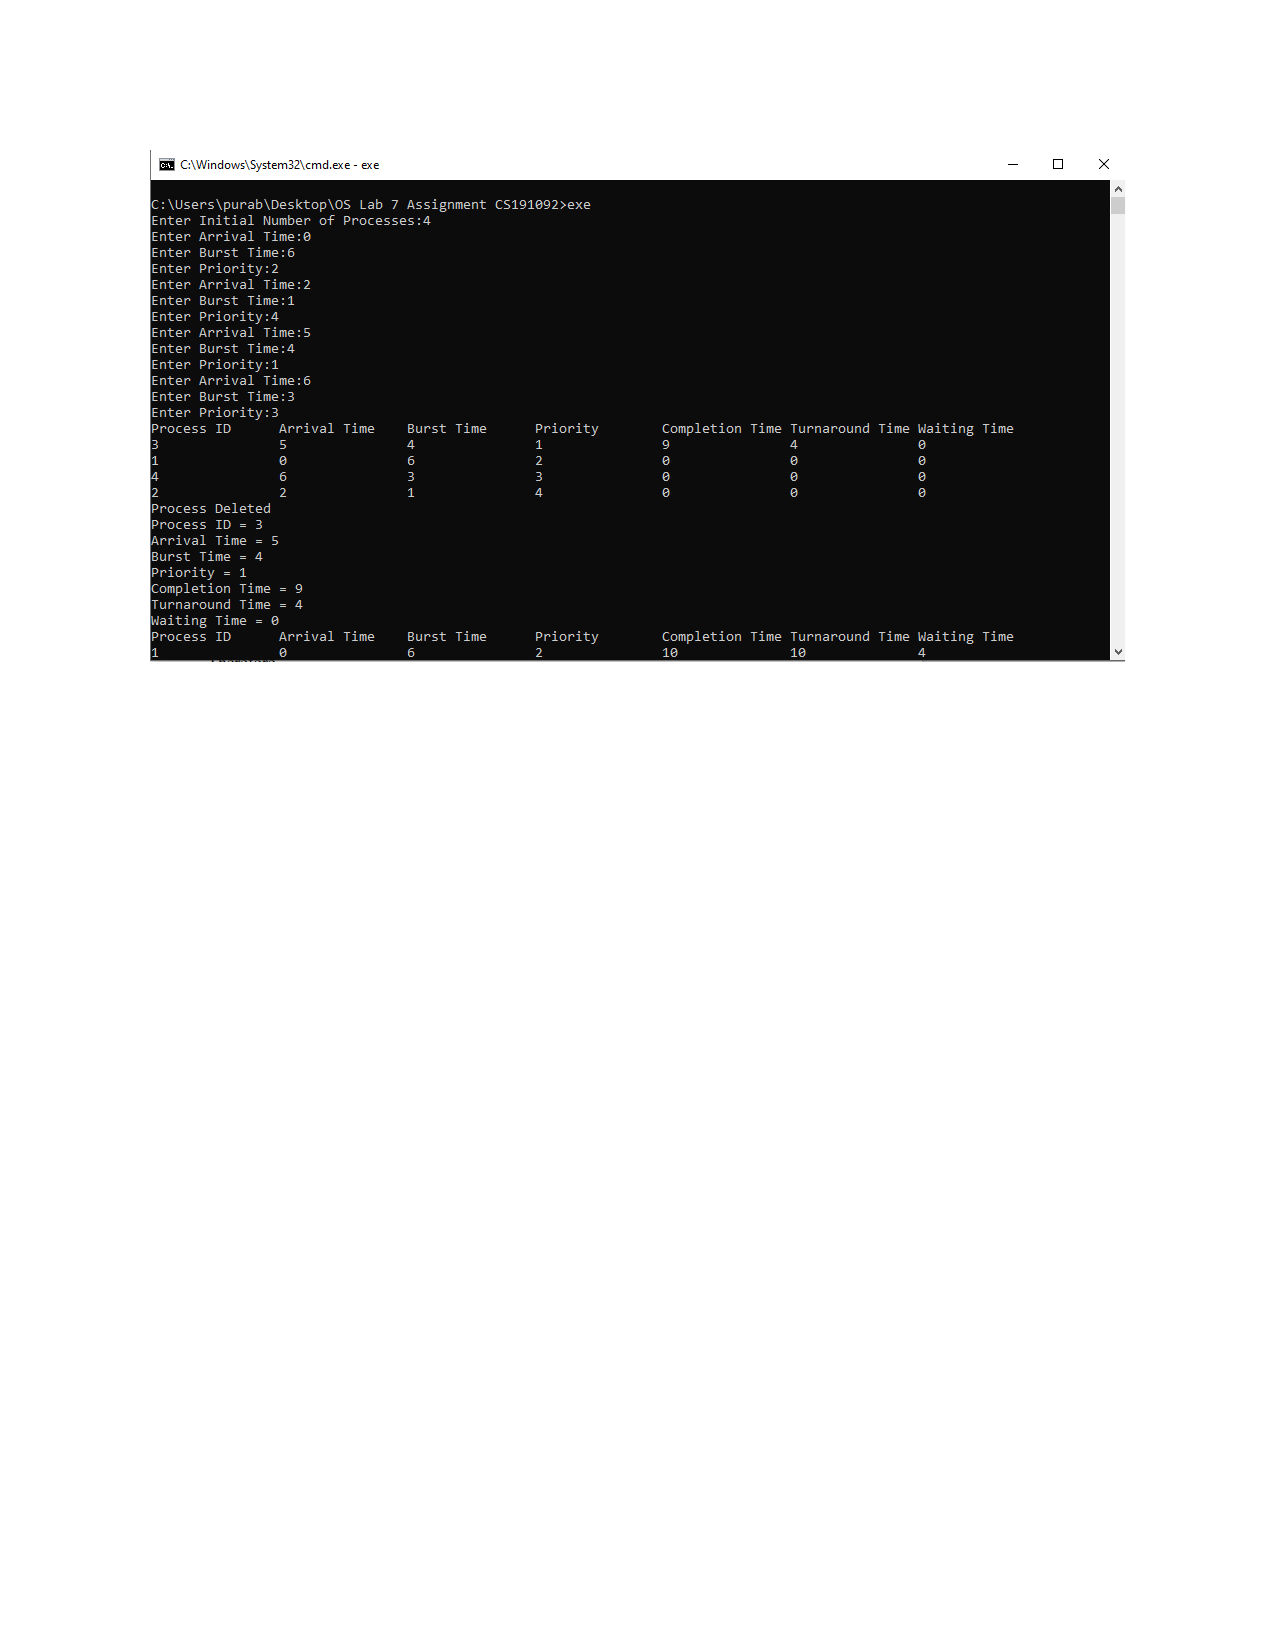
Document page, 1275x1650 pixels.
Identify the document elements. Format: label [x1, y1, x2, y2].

picture [150, 150, 1125, 662]
